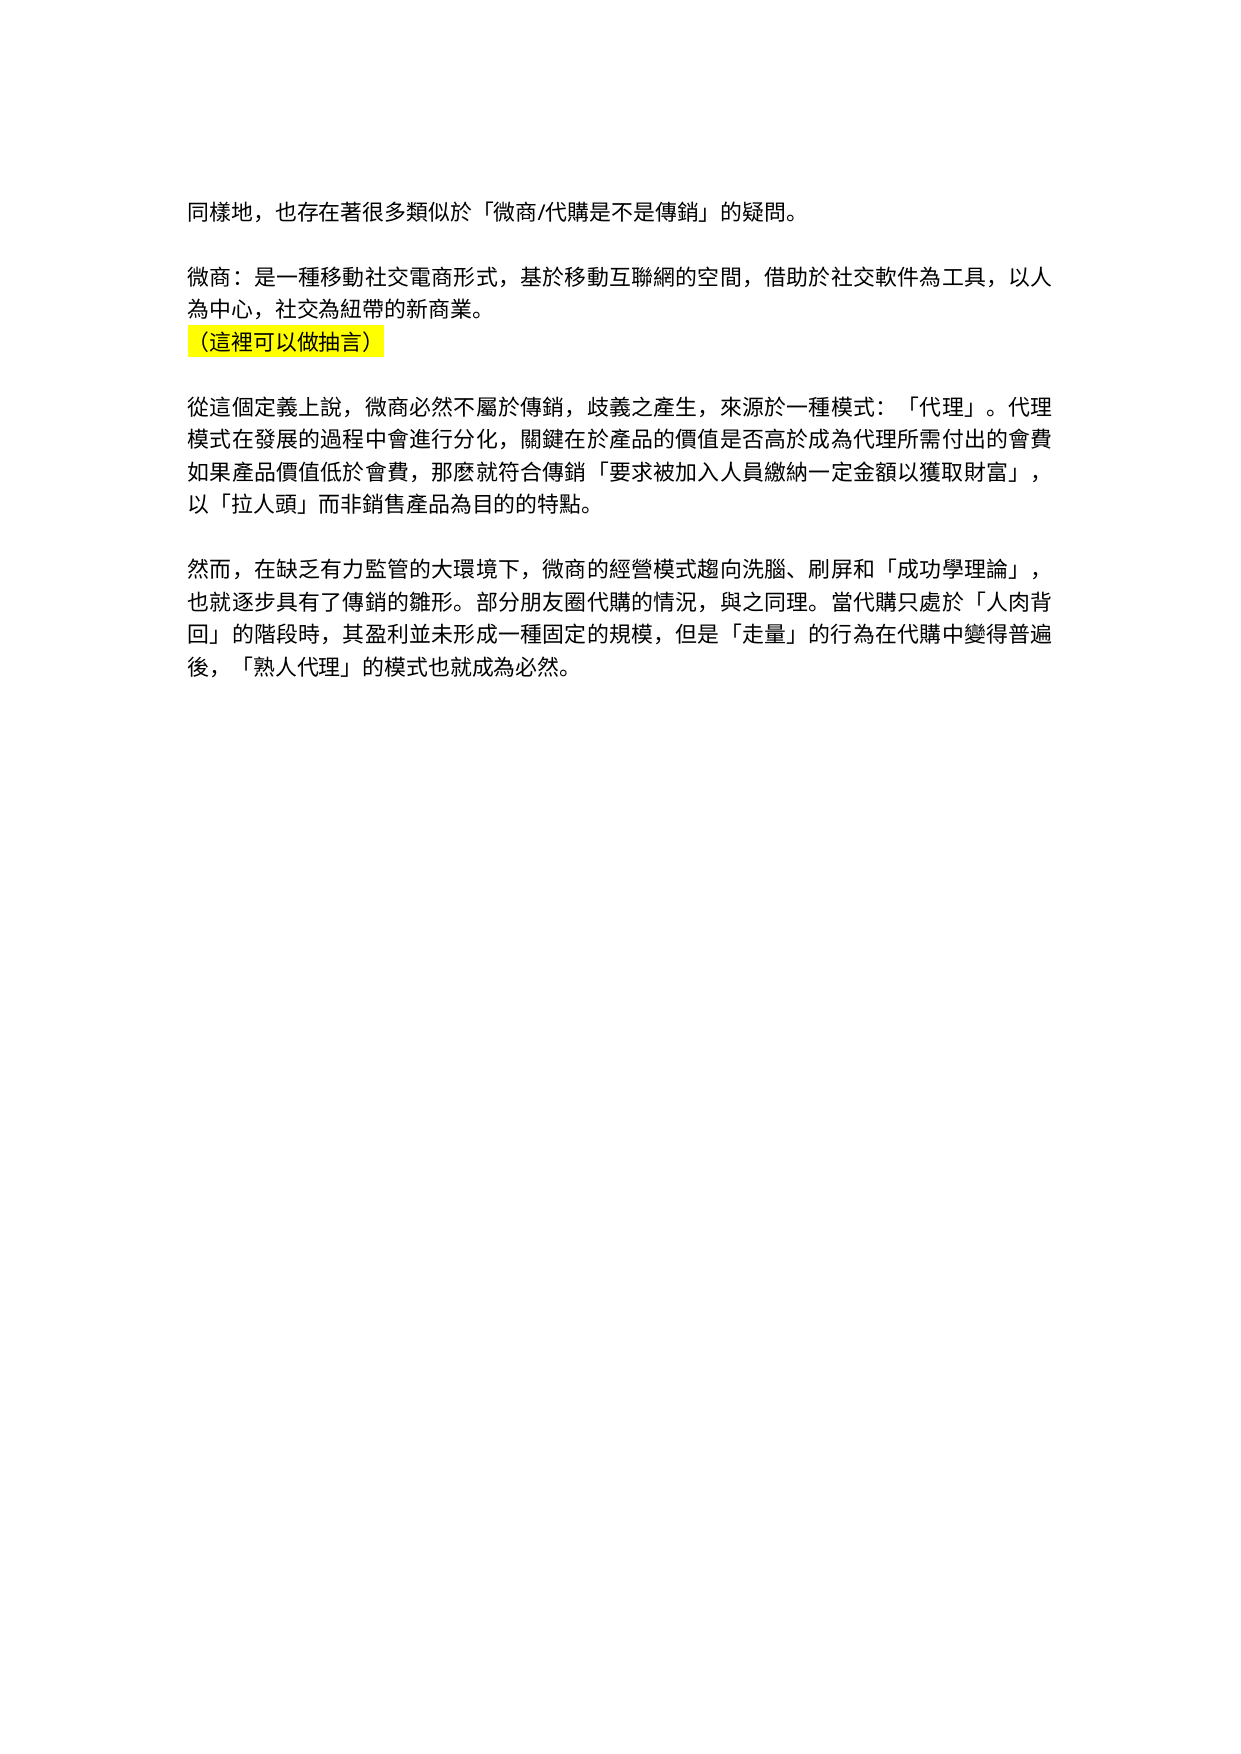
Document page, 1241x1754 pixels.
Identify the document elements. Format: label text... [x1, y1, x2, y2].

text 微商：是一種移動社交電商形式，基於移動互聯網的空間，借助於社交軟件為工具，以人為中心，社交為紐帶的新商業。 [187, 259, 1053, 324]
text 從這個定義上說，微商必然不屬於傳銷，歧義之產生，來源於一種模式：「代理」。代理模式在發展的過程中會進行分化，關鍵在於產品的價值是否高於成為代理所需付出的會費。如果產品價值低於會費，那麽就符合傳銷「要求被加入人員繳納一定金額以獲取財富」，以「拉人頭」而非銷售產品為目的的特點。 [187, 389, 1053, 519]
text （這裡可以做抽言） [187, 324, 1053, 357]
text 同樣地，也存在著很多類似於「微商/代購是不是傳銷」的疑問。 [187, 194, 1053, 227]
text 然而，在缺乏有力監管的大環境下，微商的經營模式趨向洗腦、刷屏和「成功學理論」，也就逐步具有了傳銷的雛形。部分朋友圈代購的情況，與之同理。當代購只處於「人肉背回」的階段時，其盈利並未形成一種固定的規模，但是「走量」的行為在代購中變得普遍後，「熟人代理」的模式也就成為必然。 [187, 552, 1053, 682]
